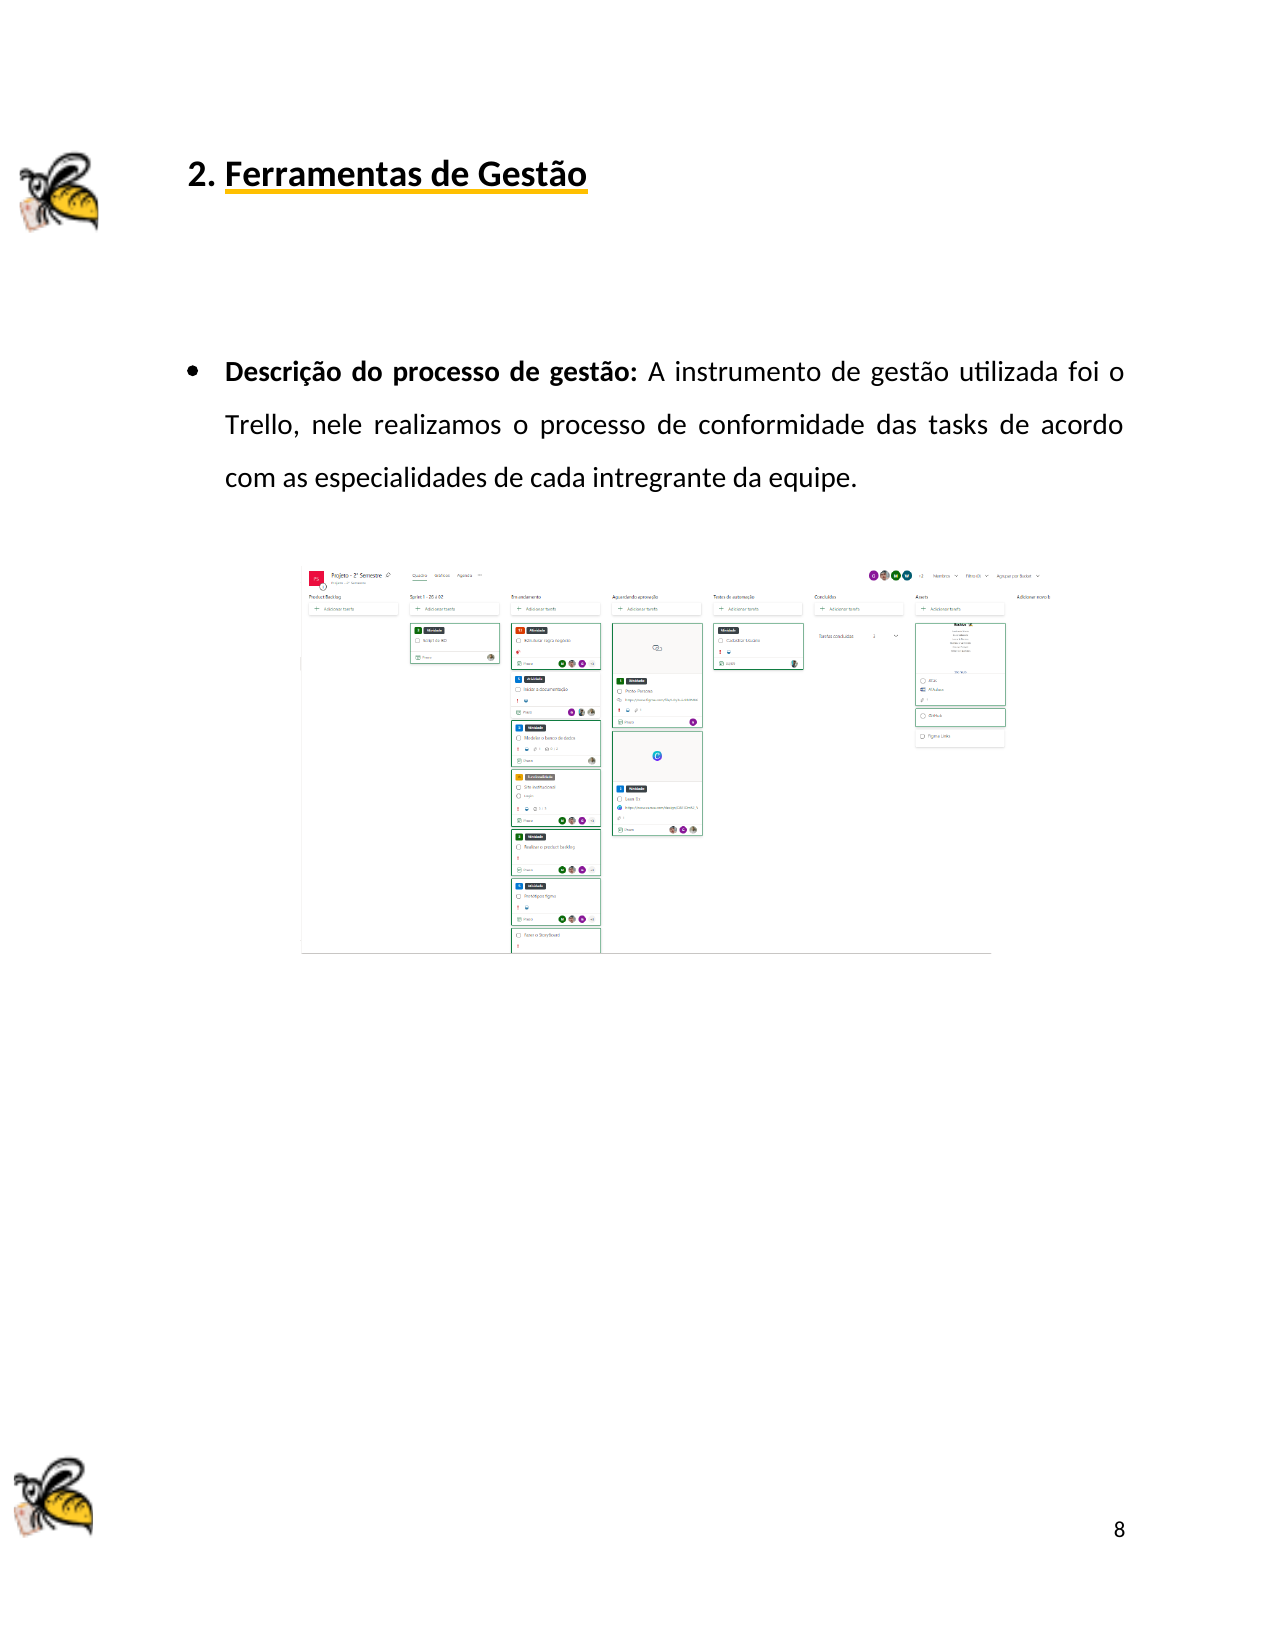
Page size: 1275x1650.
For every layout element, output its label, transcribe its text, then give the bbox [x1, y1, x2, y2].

picture [17, 150, 98, 231]
list Descrição do processo de gestão: A instrumento de gestão utilizada foi o Trello, nele realizamos o processo de conformidade das tasks de acordo com as especialidades de cada intregrante da equipe. [187, 353, 1125, 495]
list Ferramentas de Gestão [187, 150, 1125, 196]
picture [11, 1455, 93, 1536]
picture [300, 566, 1050, 954]
